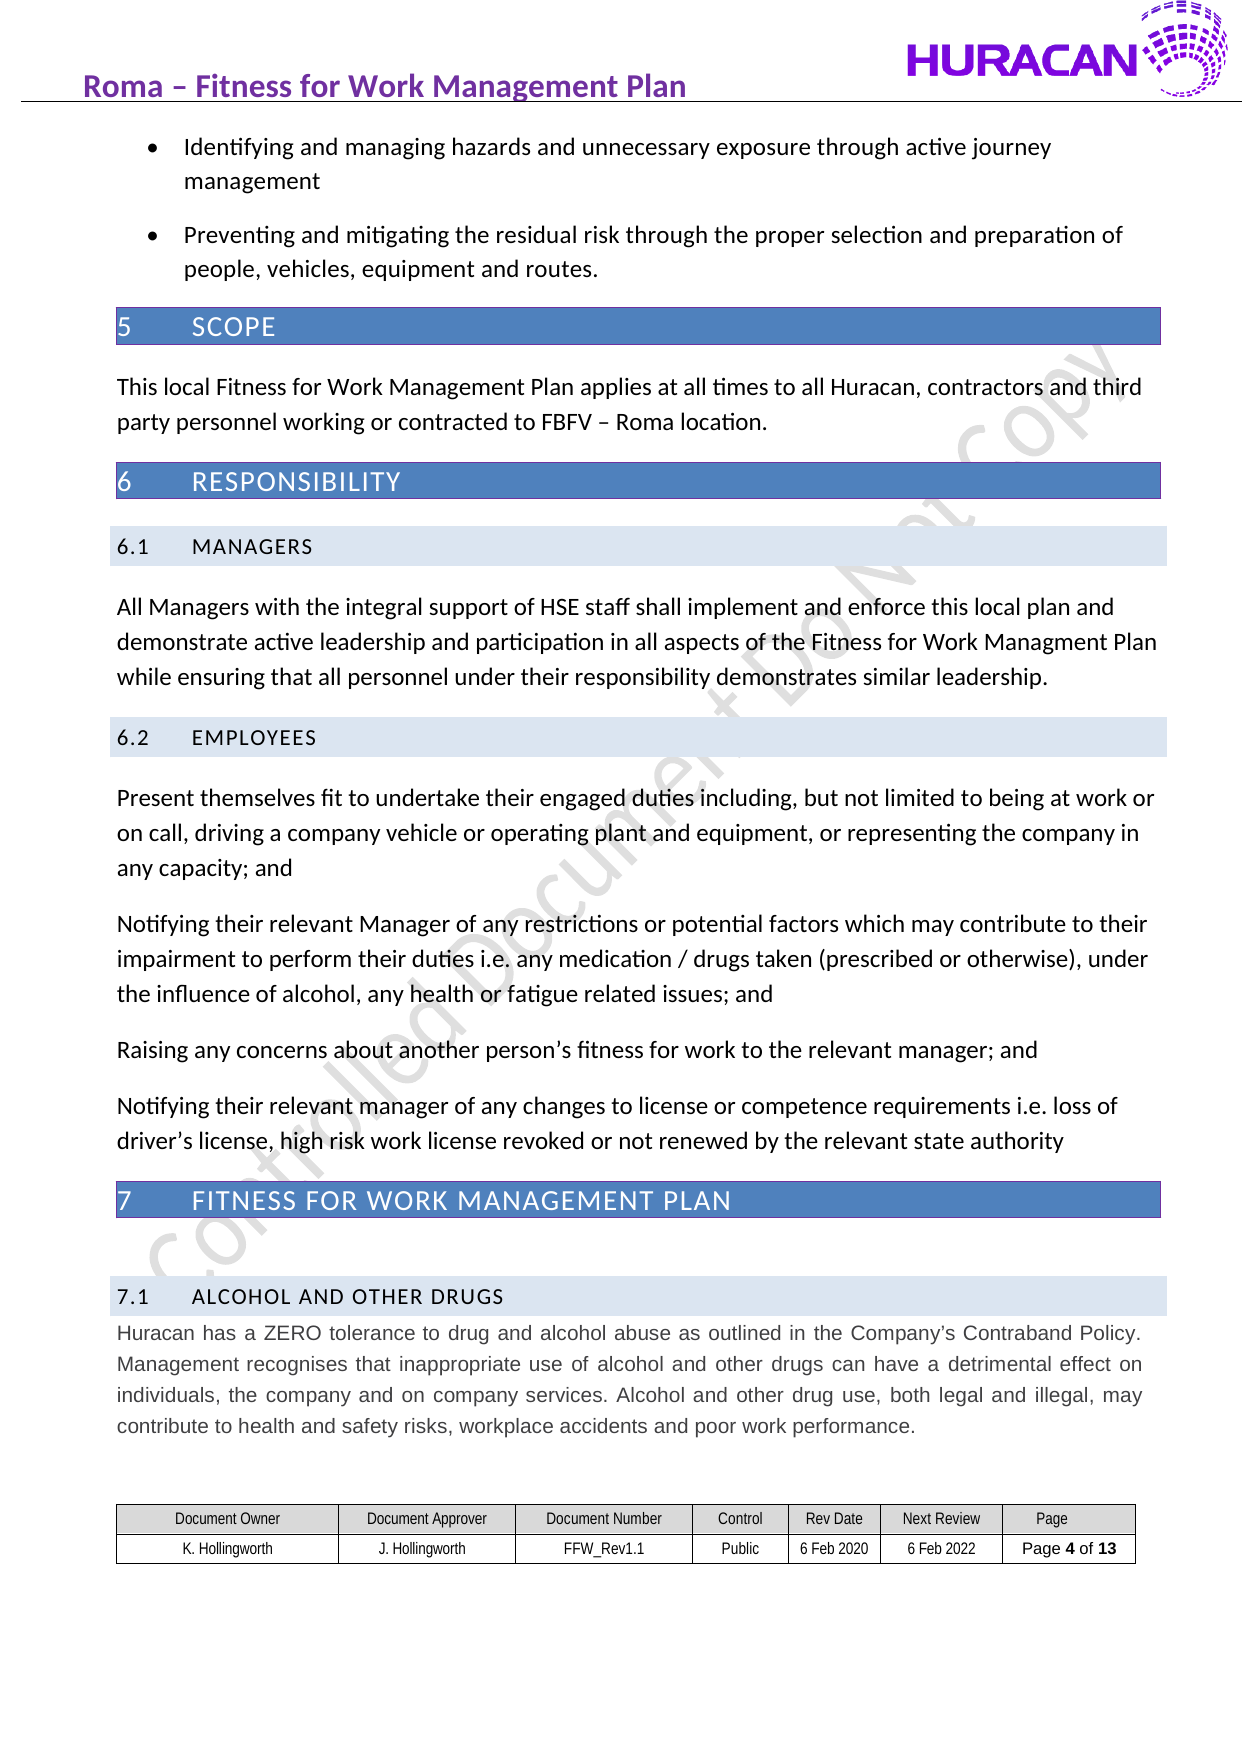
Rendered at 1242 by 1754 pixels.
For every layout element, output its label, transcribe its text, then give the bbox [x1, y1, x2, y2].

subtitle 6 Responsibility [117, 463, 1160, 498]
list Preventing and mitigating the residual risk through the proper selection and preparation of people, vehicles, equipment and routes. [146, 219, 1132, 283]
text Notifying their relevant Manager of any restrictions or potential factors which may contribute to their impairment to perform their duties i.e. any medication / drugs taken (prescribed or otherwise), under the influence of alcohol, any health or fatigue related issues; and [117, 908, 1160, 1009]
subtitle 7.1 Alcohol and Other Drugs [117, 1282, 1160, 1310]
subtitle 6.1 Managers [117, 532, 1160, 560]
text Notifying their relevant manager of any changes to license or competence requirements i.e. loss of driver’s license, high risk work license revoked or not renewed by the relevant state authority [117, 1090, 1160, 1156]
picture [907, 0, 1228, 97]
text Raising any concerns about another person’s fitness for work to the relevant manager; and [117, 1034, 1160, 1065]
text All Managers with the integral support of HSE staff shall implement and enforce this local plan and demonstrate active leadership and participation in all aspects of the Fitness for Work Managment Plan while ensuring that all personnel under their responsibility demonstrates similar leadership. [117, 591, 1160, 692]
text Huracan has a ZERO tolerance to drug and alcohol abuse as outlined in the Company’s Contraband Policy. Management recognises that inappropriate use of alcohol and other drugs can have a detrimental effect on individuals, the company and on company services. Alcohol and other drug use, both legal and illegal, may contribute to health and safety risks, workplace accidents and poor work performance. [117, 1321, 1142, 1438]
text This local Fitness for Work Management Plan applies at all times to all Huracan, contractors and third party personnel working or contracted to FBFV – Roma location. [117, 371, 1160, 436]
subtitle 5 Scope [117, 308, 1160, 344]
list Identifying and managing hazards and unnecessary exposure through active journey management [146, 131, 1132, 195]
text Present themselves fit to undertake their engaged duties including, but not limited to being at work or on call, driving a company vehicle or operating plant and equipment, or representing the company in any capacity; and [117, 782, 1160, 883]
subtitle 6.2 Employees [117, 723, 1160, 751]
subtitle 7 Fitness for Work Management Plan [117, 1182, 1160, 1217]
